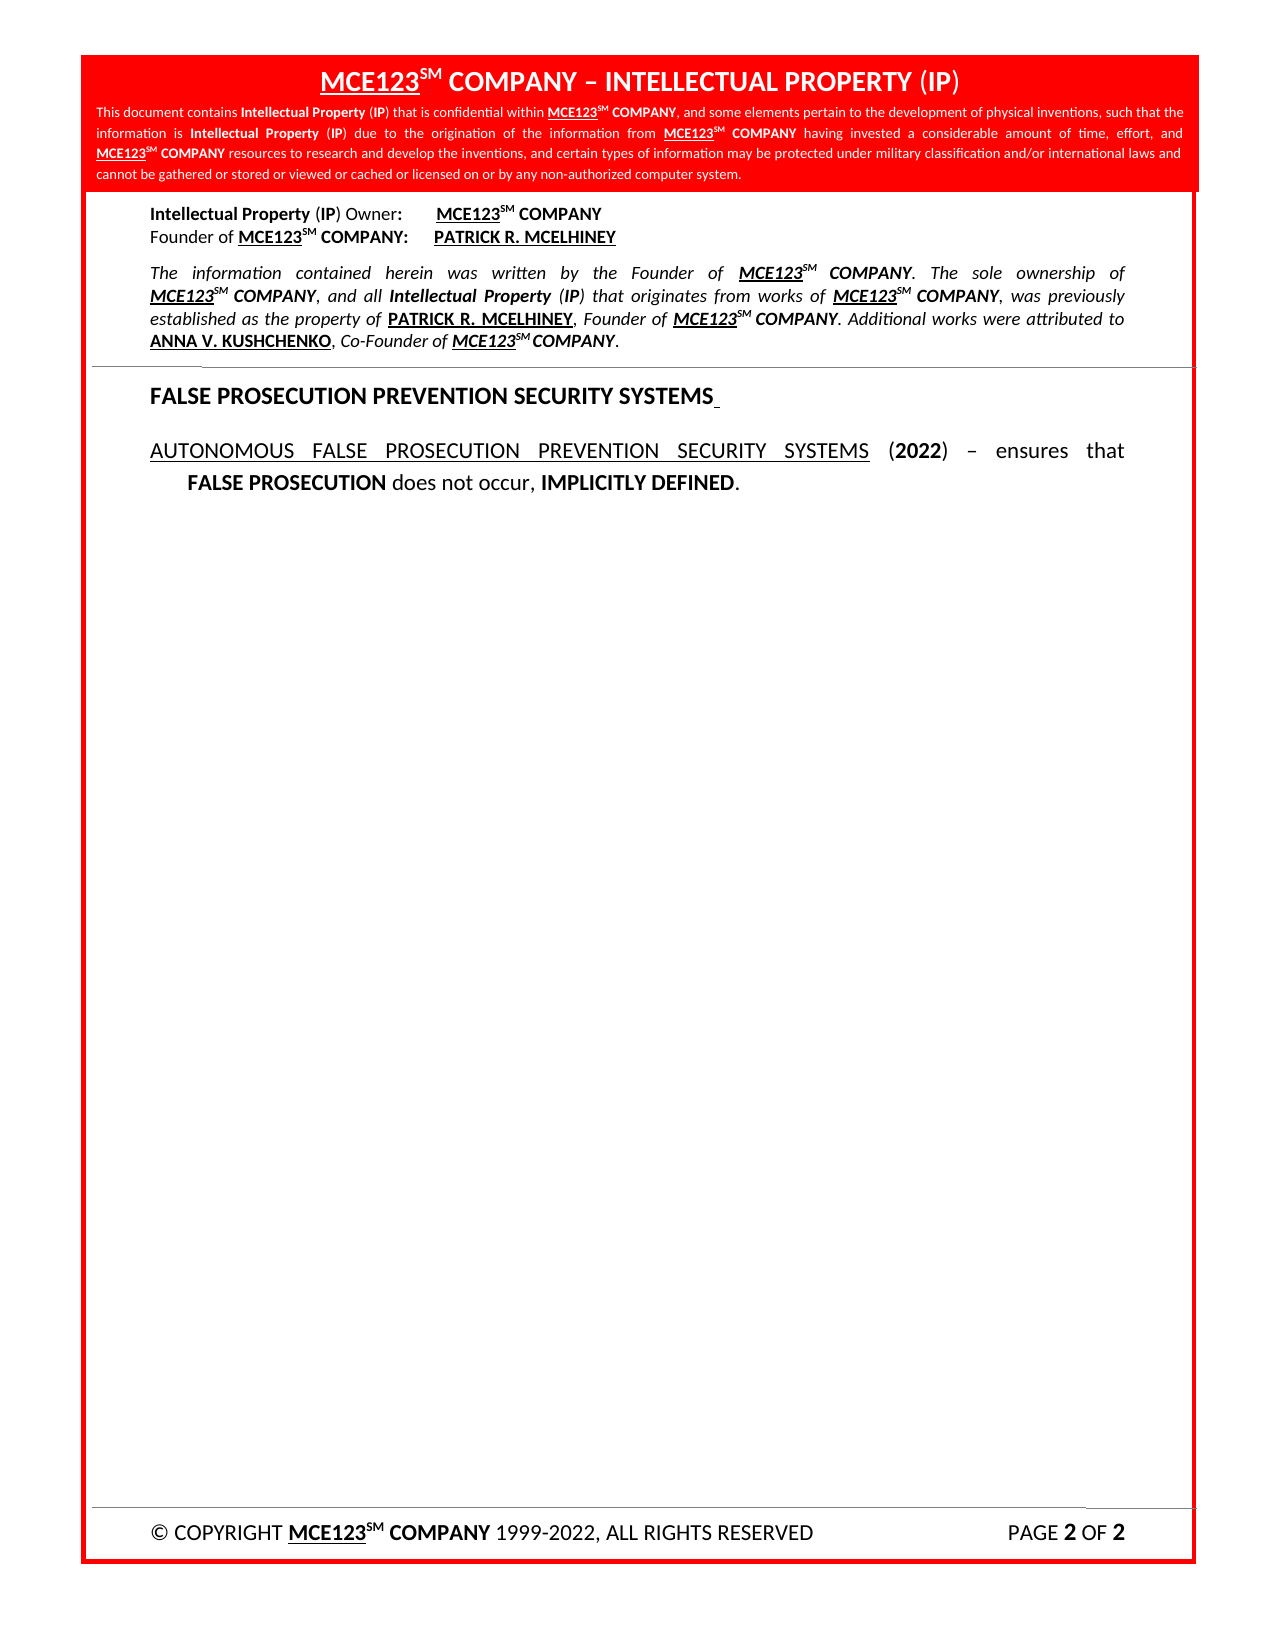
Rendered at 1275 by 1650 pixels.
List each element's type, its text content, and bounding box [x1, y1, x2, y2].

text AUTONOMOUS FALSE PROSECUTION PREVENTION SECURITY SYSTEMS (2022) – ensures that FALSE PROSECUTION does not occur, IMPLICITLY DEFINED. [150, 436, 1125, 497]
text FALSE PROSECUTION PREVENTION SECURITY SYSTEMS [150, 381, 1125, 411]
